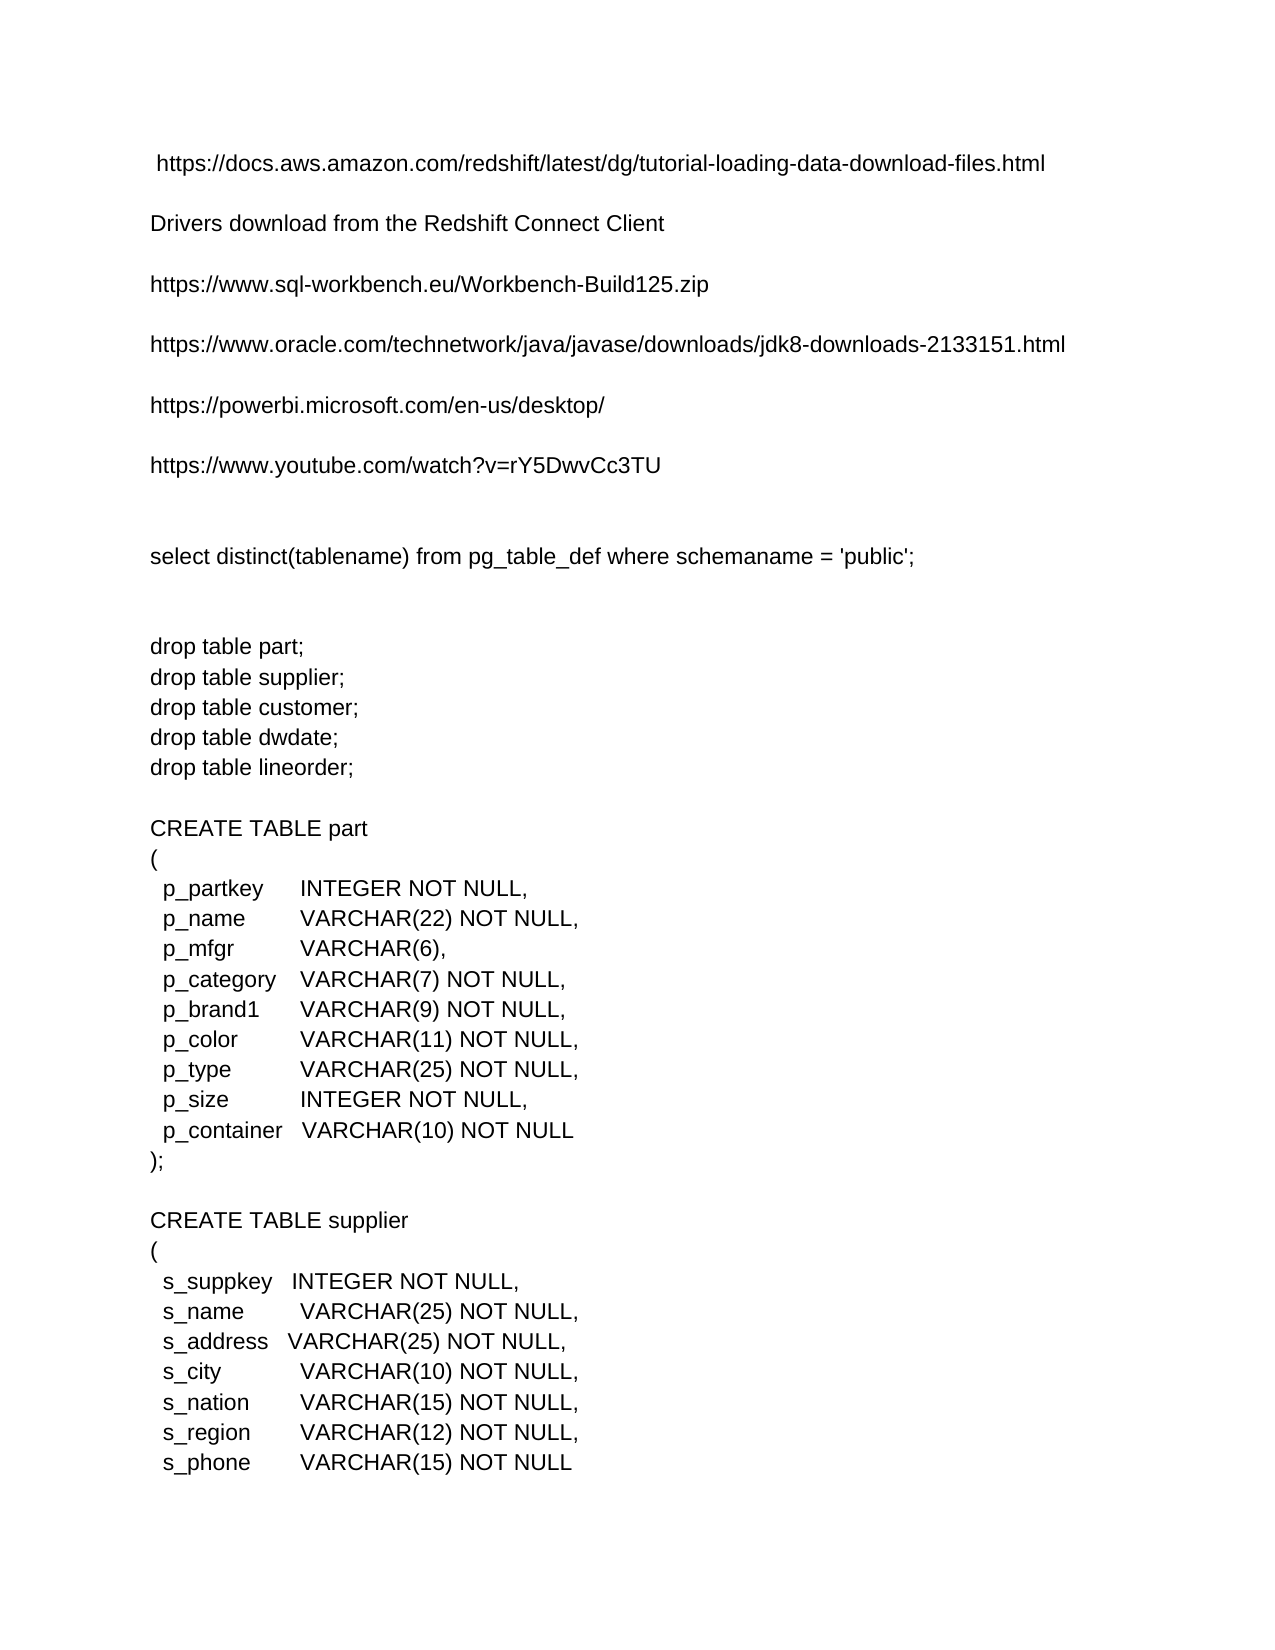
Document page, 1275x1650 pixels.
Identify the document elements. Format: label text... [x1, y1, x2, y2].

text drop table part; [150, 633, 1125, 660]
text drop table lineorder; [150, 754, 1125, 781]
text p_color VARCHAR(11) NOT NULL, [150, 1026, 1125, 1052]
text ( [150, 845, 1125, 871]
text https://powerbi.microsoft.com/en-us/desktop/ [150, 392, 1125, 418]
text s_nation VARCHAR(15) NOT NULL, [150, 1388, 1125, 1415]
text p_size INTEGER NOT NULL, [150, 1086, 1125, 1113]
text https://docs.aws.amazon.com/redshift/latest/dg/tutorial-loading-data-download-files.html [150, 150, 1125, 176]
text ( [150, 1237, 1125, 1264]
text drop table supplier; [150, 663, 1125, 690]
text drop table dwdate; [150, 724, 1125, 750]
text https://www.sql-workbench.eu/Workbench-Build125.zip [150, 271, 1125, 297]
text s_phone VARCHAR(15) NOT NULL [150, 1449, 1125, 1475]
text s_name VARCHAR(25) NOT NULL, [150, 1298, 1125, 1324]
text s_region VARCHAR(12) NOT NULL, [150, 1419, 1125, 1445]
text select distinct(tablename) from pg_table_def where schemaname = 'public'; [150, 543, 1125, 569]
text p_name VARCHAR(22) NOT NULL, [150, 905, 1125, 932]
text p_mfgr VARCHAR(6), [150, 935, 1125, 962]
text s_city VARCHAR(10) NOT NULL, [150, 1358, 1125, 1385]
text p_partkey INTEGER NOT NULL, [150, 875, 1125, 901]
text drop table customer; [150, 694, 1125, 720]
text p_brand1 VARCHAR(9) NOT NULL, [150, 996, 1125, 1022]
text CREATE TABLE supplier [150, 1207, 1125, 1234]
text https://www.youtube.com/watch?v=rY5DwvCc3TU [150, 452, 1125, 478]
text ); [150, 1147, 1125, 1173]
text Drivers download from the Redshift Connect Client [150, 210, 1125, 237]
text https://www.oracle.com/technetwork/java/javase/downloads/jdk8-downloads-2133151.html [150, 331, 1125, 358]
text CREATE TABLE part [150, 814, 1125, 841]
text s_address VARCHAR(25) NOT NULL, [150, 1328, 1125, 1354]
text p_type VARCHAR(25) NOT NULL, [150, 1056, 1125, 1083]
text p_category VARCHAR(7) NOT NULL, [150, 966, 1125, 992]
text s_suppkey INTEGER NOT NULL, [150, 1268, 1125, 1294]
text p_container VARCHAR(10) NOT NULL [150, 1117, 1125, 1143]
